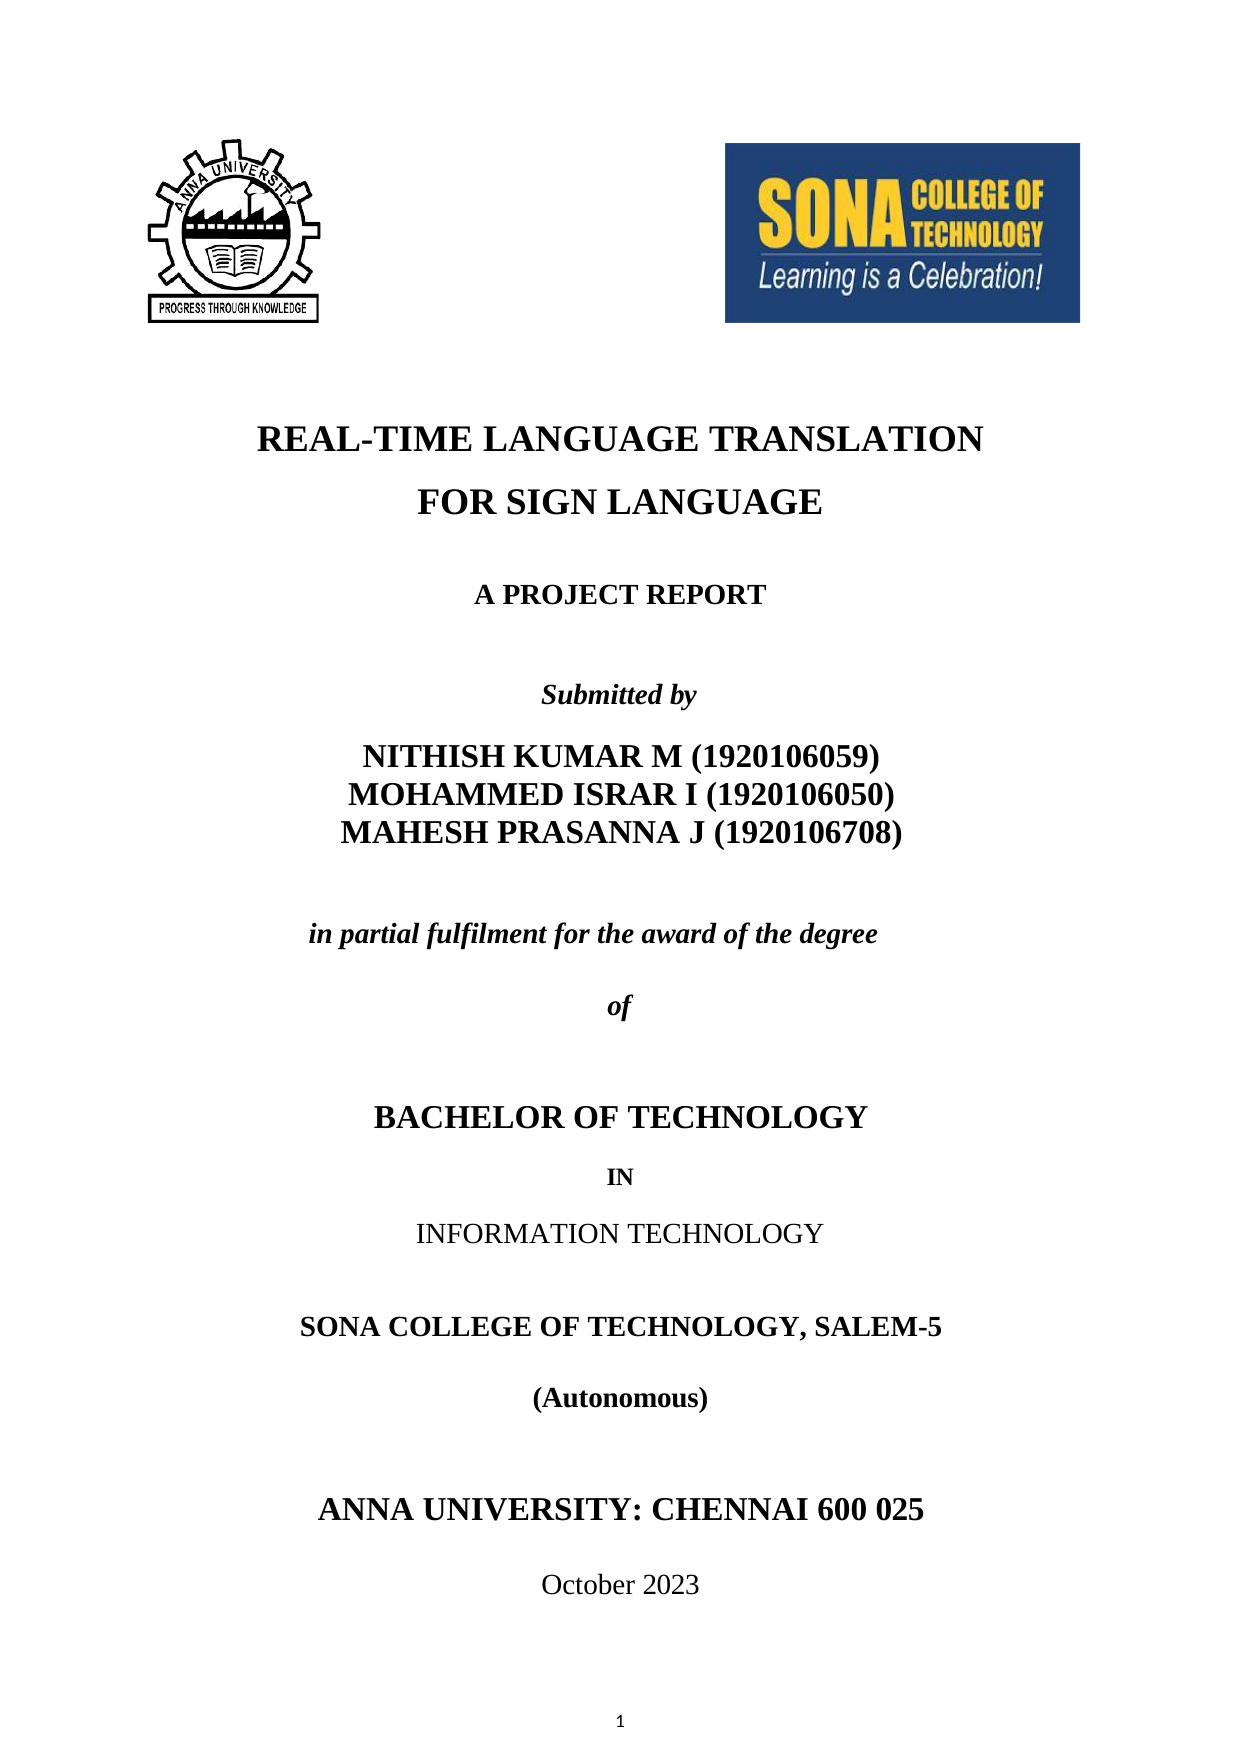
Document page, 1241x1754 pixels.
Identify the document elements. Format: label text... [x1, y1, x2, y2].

text Submitted by [221, 677, 1020, 711]
picture [147, 137, 321, 323]
text of [134, 988, 1107, 1021]
picture [725, 143, 1081, 323]
subtitle REAL-TIME LANGUAGE TRANSLATION FOR SIGN LANGUAGE [221, 416, 1020, 523]
text A PROJECT REPORT [133, 577, 1107, 610]
subtitle BACHELOR OF TECHNOLOGY [222, 1097, 1020, 1136]
text SONA COLLEGE OF TECHNOLOGY, SALEM-5 [223, 1309, 1020, 1343]
text IN [221, 1162, 1020, 1191]
text in partial fulfilment for the award of the degree [308, 917, 1153, 950]
text (Autonomous) [221, 1380, 1019, 1414]
subtitle ANNA UNIVERSITY: CHENNAI 600 025 [135, 1489, 1107, 1528]
subtitle NITHISH KUMAR M (1920106059) MOHAMMED ISRAR I (1920106050) MAHESH PRASANNA J (1920106708) [339, 736, 903, 851]
text October 2023 [221, 1567, 1020, 1601]
text INFORMATION TECHNOLOGY [221, 1216, 1019, 1249]
